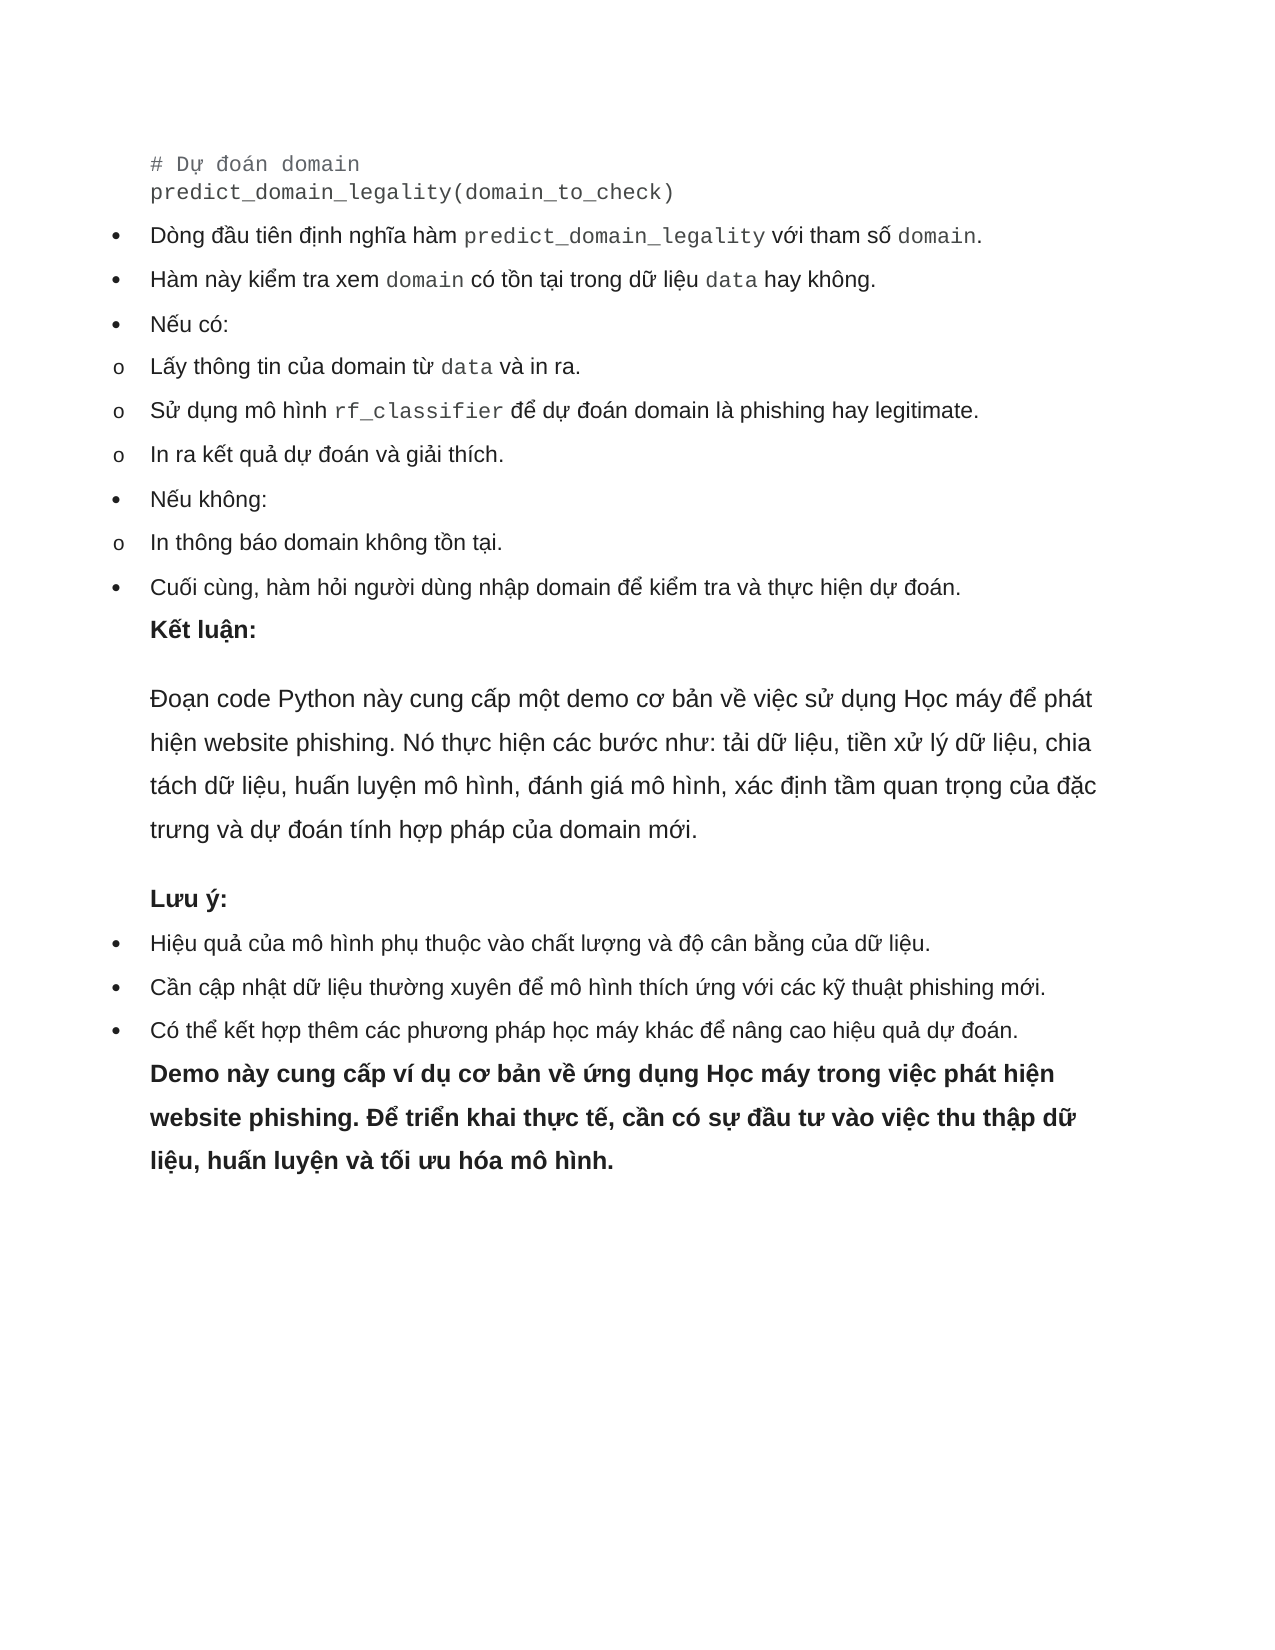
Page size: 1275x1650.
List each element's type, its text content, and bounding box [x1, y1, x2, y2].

list Nếu không: [112, 469, 1125, 512]
list Dòng đầu tiên định nghĩa hàm predict_domain_legality với tham số domain. [112, 206, 1125, 250]
list Lấy thông tin của domain từ data và in ra. [112, 337, 1125, 381]
list In ra kết quả dự đoán và giải thích. [112, 425, 1125, 469]
text Đoạn code Python này cung cấp một demo cơ bản về việc sử dụng Học máy để phát hiện website phishing. Nó thực hiện các bước như: tải dữ liệu, tiền xử lý dữ liệu, chia tách dữ liệu, huấn luyện mô hình, đánh giá mô hình, xác định tầm quan trọng của đặc trưng và dự đoán tính hợp pháp của domain mới. [150, 669, 1125, 844]
list In thông báo domain không tồn tại. [112, 512, 1125, 556]
list Nếu có: [112, 294, 1125, 337]
list Có thể kết hợp thêm các phương pháp học máy khác để nâng cao hiệu quả dự đoán. [112, 1000, 1125, 1044]
list Cuối cùng, hàm hỏi người dùng nhập domain để kiểm tra và thực hiện dự đoán. [112, 556, 1125, 600]
list Hàm này kiểm tra xem domain có tồn tại trong dữ liệu data hay không. [112, 250, 1125, 294]
list Hiệu quả của mô hình phụ thuộc vào chất lượng và độ cân bằng của dữ liệu. [112, 912, 1125, 956]
text # Dự đoán domain [150, 150, 1125, 178]
text Lưu ý: [150, 869, 1125, 912]
list Sử dụng mô hình rf_classifier để dự đoán domain là phishing hay legitimate. [112, 381, 1125, 425]
list Cần cập nhật dữ liệu thường xuyên để mô hình thích ứng với các kỹ thuật phishing mới. [112, 956, 1125, 1000]
text Kết luận: [150, 600, 1125, 644]
text Demo này cung cấp ví dụ cơ bản về ứng dụng Học máy trong việc phát hiện website phishing. Để triển khai thực tế, cần có sự đầu tư vào việc thu thập dữ liệu, huấn luyện và tối ưu hóa mô hình. [150, 1044, 1125, 1175]
text predict_domain_legality(domain_to_check) [150, 178, 1125, 206]
